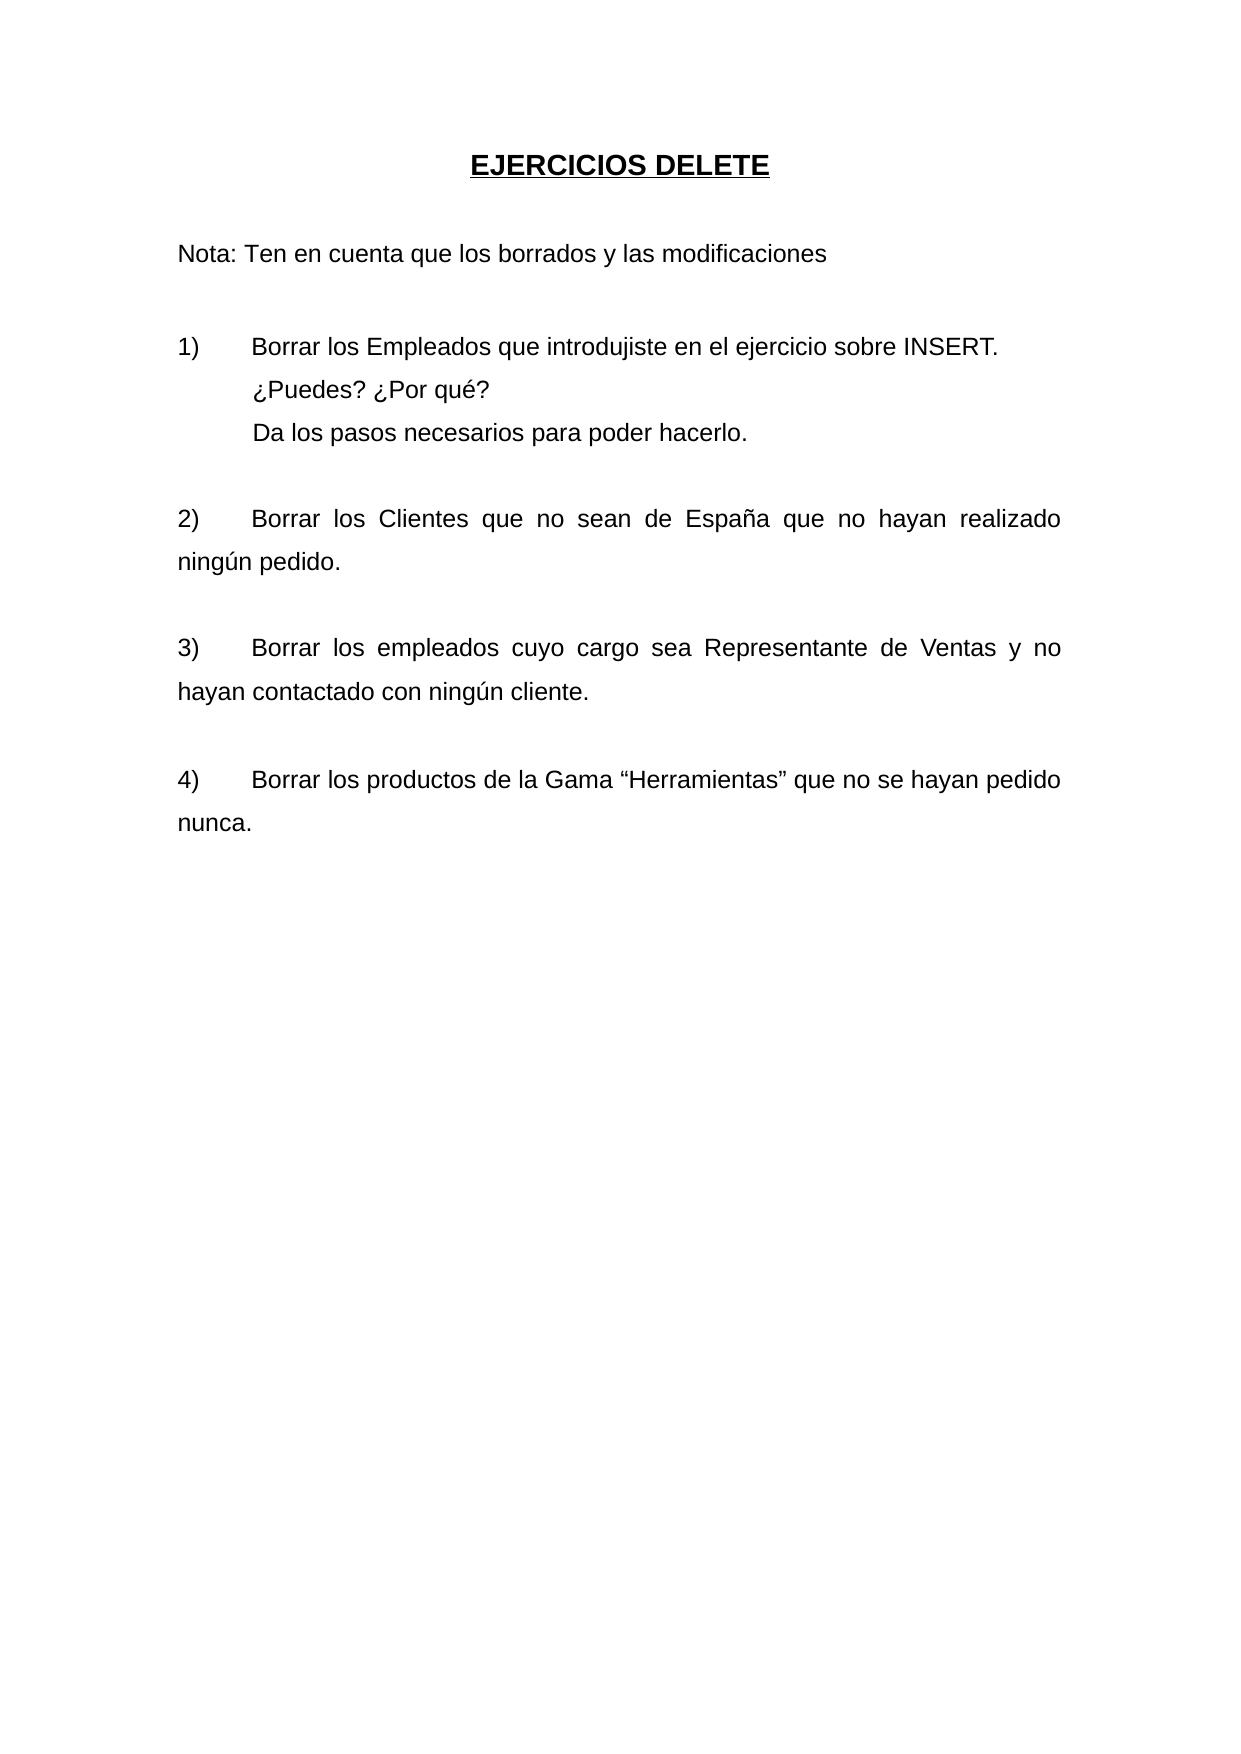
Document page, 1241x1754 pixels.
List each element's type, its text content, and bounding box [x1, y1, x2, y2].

text EJERCICIOS DELETE [177, 148, 1063, 181]
text ¿Puedes? ¿Por qué? [252, 374, 1063, 403]
list Borrar los Empleados que introdujiste en el ejercicio sobre INSERT. [177, 331, 1063, 360]
list Borrar los empleados cuyo cargo sea Representante de Ventas y no hayan contactado con ningún cliente. [177, 633, 1063, 705]
text Da los pasos necesarios para poder hacerlo. [252, 418, 1063, 446]
list Borrar los Clientes que no sean de España que no hayan realizado ningún pedido. [177, 504, 1063, 576]
list Borrar los productos de la Gama “Herramientas” que no se hayan pedido nunca. [177, 765, 1063, 837]
text Nota: Ten en cuenta que los borrados y las modificaciones [177, 239, 1063, 267]
